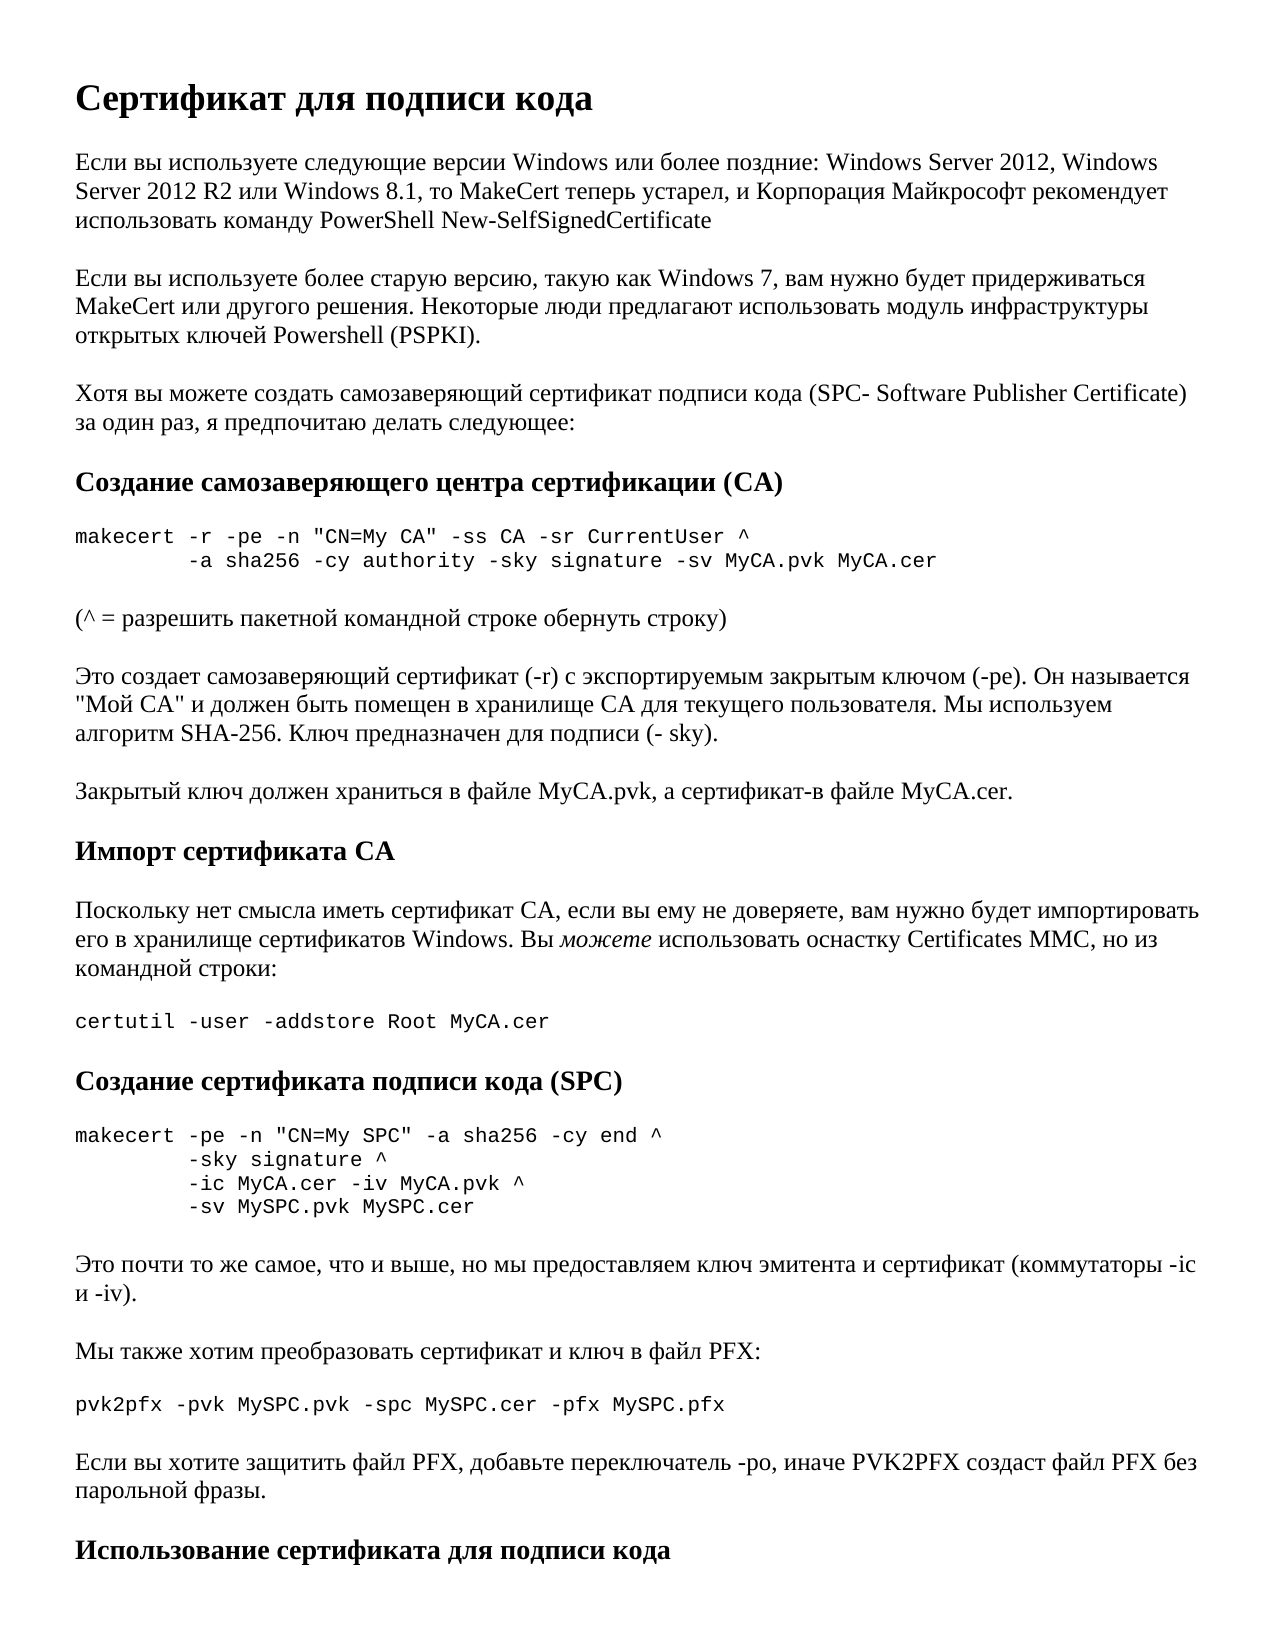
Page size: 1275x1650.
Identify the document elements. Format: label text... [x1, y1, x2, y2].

text certutil -user -addstore Root MyCA.cer [75, 1011, 1200, 1035]
text -sv MySPC.pvk MySPC.cer [75, 1196, 1200, 1220]
text Если вы используете более старую версию, такую как Windows 7, вам нужно будет придерживаться MakeCert или другого решения. Некоторые люди предлагают использовать модуль инфраструктуры открытых ключей Powershell (PSPKI). [75, 263, 1200, 349]
text Если вы хотите защитить файл PFX, добавьте переключатель -po, иначе PVK2PFX создаст файл PFX без парольной фразы. [75, 1447, 1200, 1504]
text Использование сертификата для подписи кода [75, 1533, 1200, 1566]
text Мы также хотим преобразовать сертификат и ключ в файл PFX: [75, 1336, 1200, 1364]
text Создание самозаверяющего центра сертификации (CA) [75, 465, 1200, 497]
text Создание сертификата подписи кода (SPC) [75, 1064, 1200, 1096]
text (^ = разрешить пакетной командной строке обернуть строку) [75, 603, 1200, 632]
text Это почти то же самое, что и выше, но мы предоставляем ключ эмитента и сертификат (коммутаторы -ic и -iv). [75, 1249, 1200, 1307]
text makecert -r -pe -n "CN=My CA" -ss CA -sr CurrentUser ^ [75, 526, 1200, 550]
text -a sha256 -cy authority -sky signature -sv MyCA.pvk MyCA.cer [75, 550, 1200, 574]
text -ic MyCA.cer -iv MyCA.pvk ^ [75, 1173, 1200, 1196]
text Это создает самозаверяющий сертификат (-r) с экспортируемым закрытым ключом (-pe). Он называется "Мой CA" и должен быть помещен в хранилище CA для текущего пользователя. Мы используем алгоритм SHA-256. Ключ предназначен для подписи (- sky). [75, 661, 1200, 747]
text Сертификат для подписи кода [75, 75, 1200, 118]
text Закрытый ключ должен храниться в файле MyCA.pvk, а сертификат-в файле MyCA.cer. [75, 776, 1200, 805]
text makecert -pe -n "CN=My SPC" -a sha256 -cy end ^ [75, 1125, 1200, 1149]
text Импорт сертификата CA [75, 834, 1200, 866]
text Поскольку нет смысла иметь сертификат CA, если вы ему не доверяете, вам нужно будет импортировать его в хранилище сертификатов Windows. Вы можете использовать оснастку Certificates MMC, но из командной строки: [75, 896, 1200, 982]
text Если вы используете следующие версии Windows или более поздние: Windows Server 2012, Windows Server 2012 R2 или Windows 8.1, то MakeCert теперь устарел, и Корпорация Майкрософт рекомендует использовать команду PowerShell New-SelfSignedCertificate [75, 147, 1200, 233]
text pvk2pfx -pvk MySPC.pvk -spc MySPC.cer -pfx MySPC.pfx [75, 1394, 1200, 1417]
text -sky signature ^ [75, 1149, 1200, 1173]
text Хотя вы можете создать самозаверяющий сертификат подписи кода (SPC- Software Publisher Certificate) за один раз, я предпочитаю делать следующее: [75, 378, 1200, 436]
